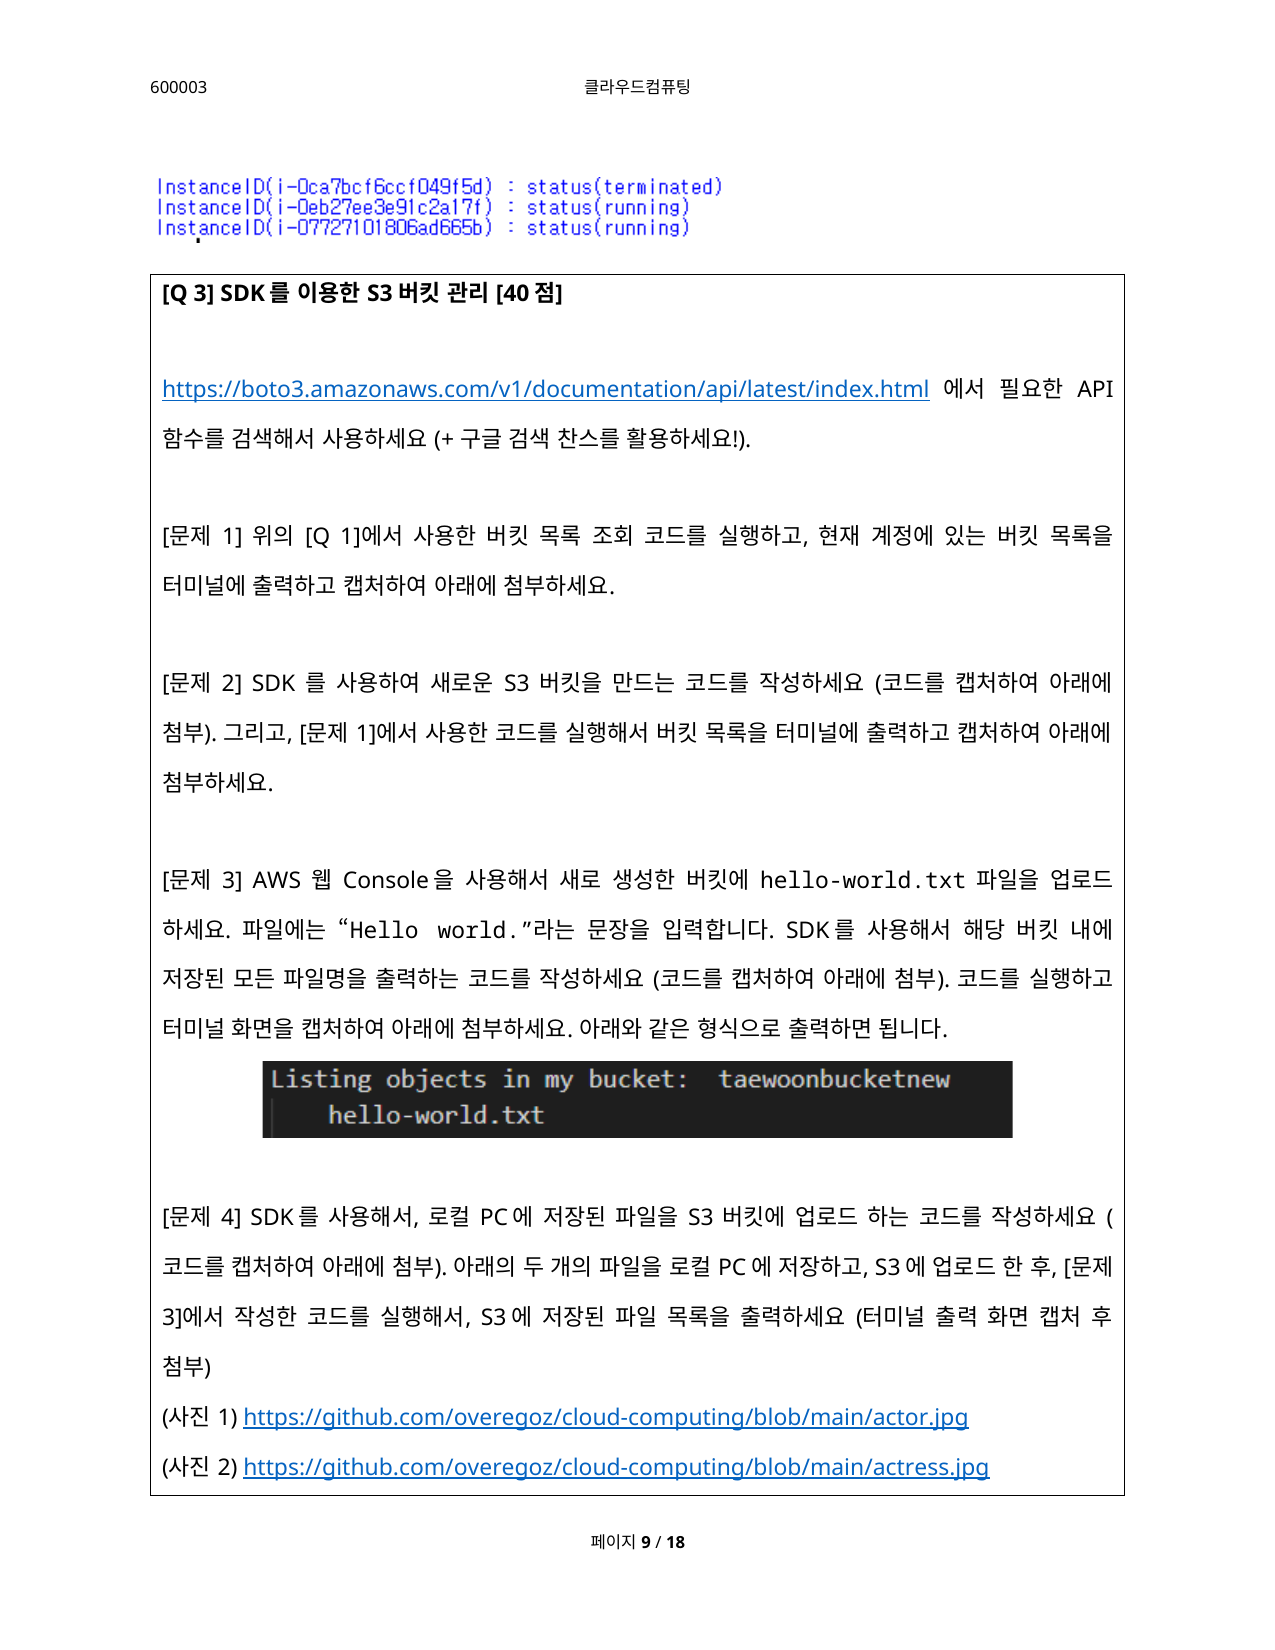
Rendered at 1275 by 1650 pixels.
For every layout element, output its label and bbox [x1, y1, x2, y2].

picture [262, 1061, 1013, 1138]
picture [150, 177, 735, 243]
table_header [151, 275, 1124, 1495]
